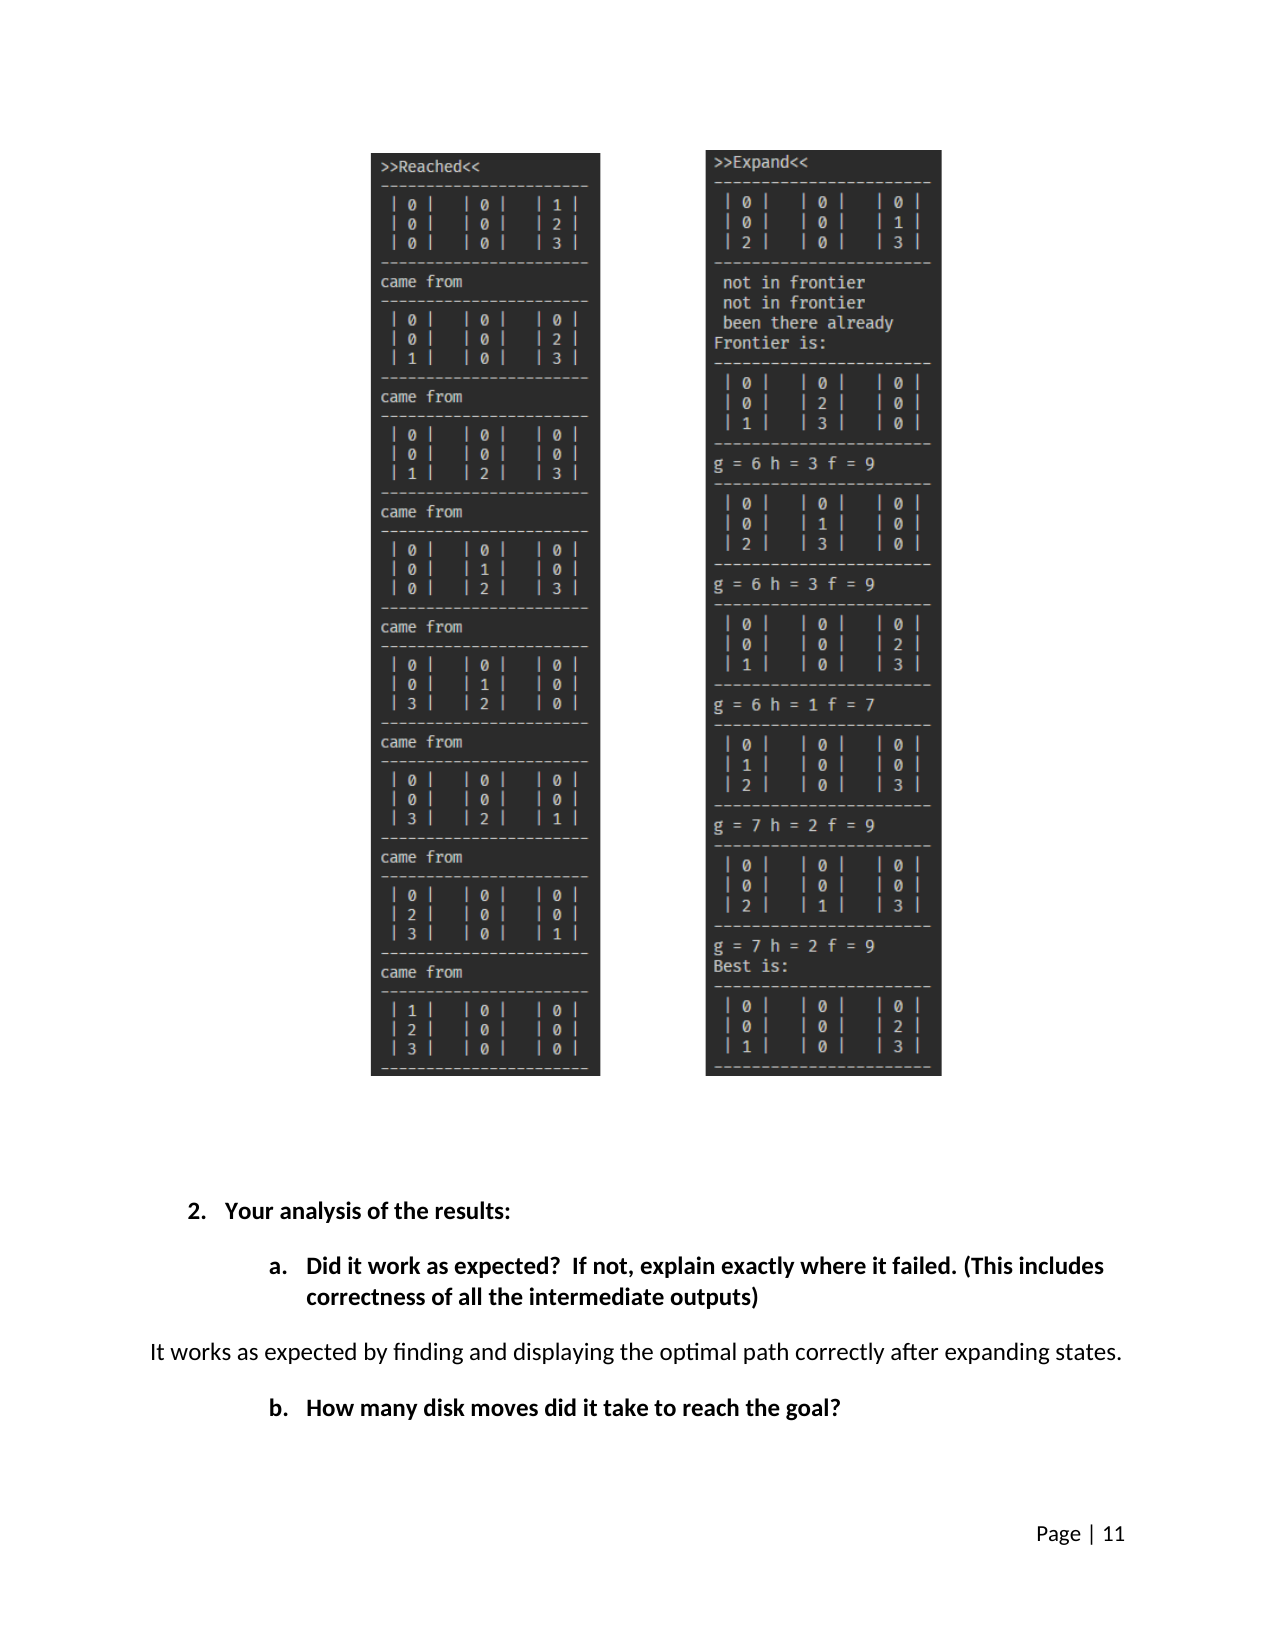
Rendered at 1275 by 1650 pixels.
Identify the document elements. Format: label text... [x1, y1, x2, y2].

list Did it work as expected? If not, explain exactly where it failed. (This includes correctness of all the intermediate outputs) [269, 1250, 1125, 1311]
list Your analysis of the results: [187, 1195, 1125, 1225]
picture [370, 153, 601, 1076]
text It works as expected by finding and displaying the optimal path correctly after expanding states. [150, 1336, 1125, 1367]
picture [705, 150, 942, 1076]
list How many disk moves did it take to reach the goal? [269, 1392, 1125, 1422]
